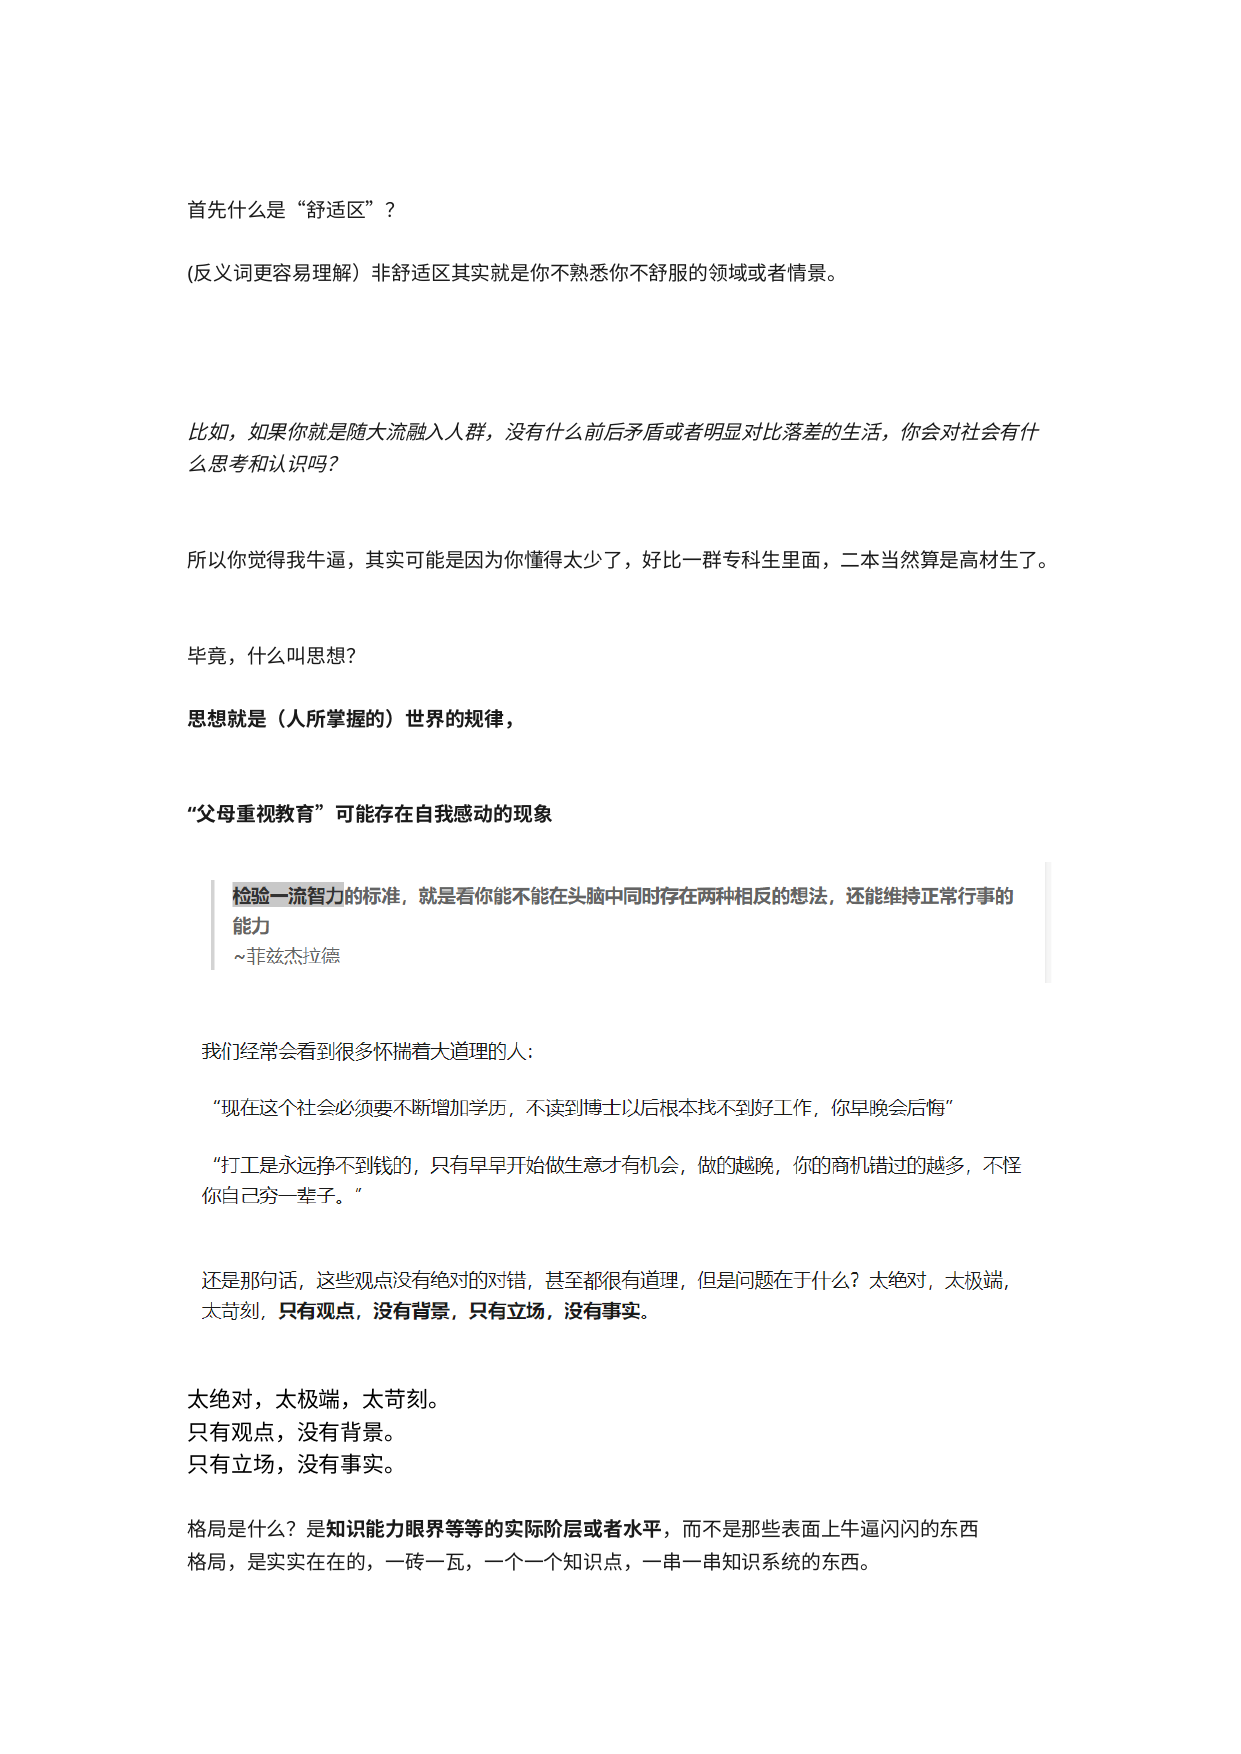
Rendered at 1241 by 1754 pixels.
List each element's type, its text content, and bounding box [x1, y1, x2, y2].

text 格局，是实实在在的，一砖一瓦，一个一个知识点，一串一串知识系统的东西。 [187, 1544, 1053, 1577]
text (反义词更容易理解）非舒适区其实就是你不熟悉你不舒服的领域或者情景。 [187, 256, 1053, 288]
text 比如，如果你就是随大流融入人群，没有什么前后矛盾或者明显对比落差的生活，你会对社会有什么思考和认识吗？ [187, 414, 1053, 479]
text 太绝对，太极端，太苛刻。 [187, 1382, 1053, 1414]
text 只有立场，没有事实。 [187, 1447, 1053, 1479]
text 思想就是（人所掌握的）世界的规律， [187, 701, 1053, 734]
text 格局是什么？是知识能力眼界等等的实际阶层或者水平，而不是那些表面上牛逼闪闪的东西 [187, 1512, 1053, 1544]
text 首先什么是“舒适区”？ [187, 193, 1053, 225]
text “父母重视教育”可能存在自我感动的现象 [187, 797, 1053, 829]
text 毕竟，什么叫思想？ [187, 638, 1053, 671]
text 只有观点，没有背景。 [187, 1414, 1053, 1447]
picture [187, 862, 1052, 983]
picture [187, 1024, 1053, 1330]
